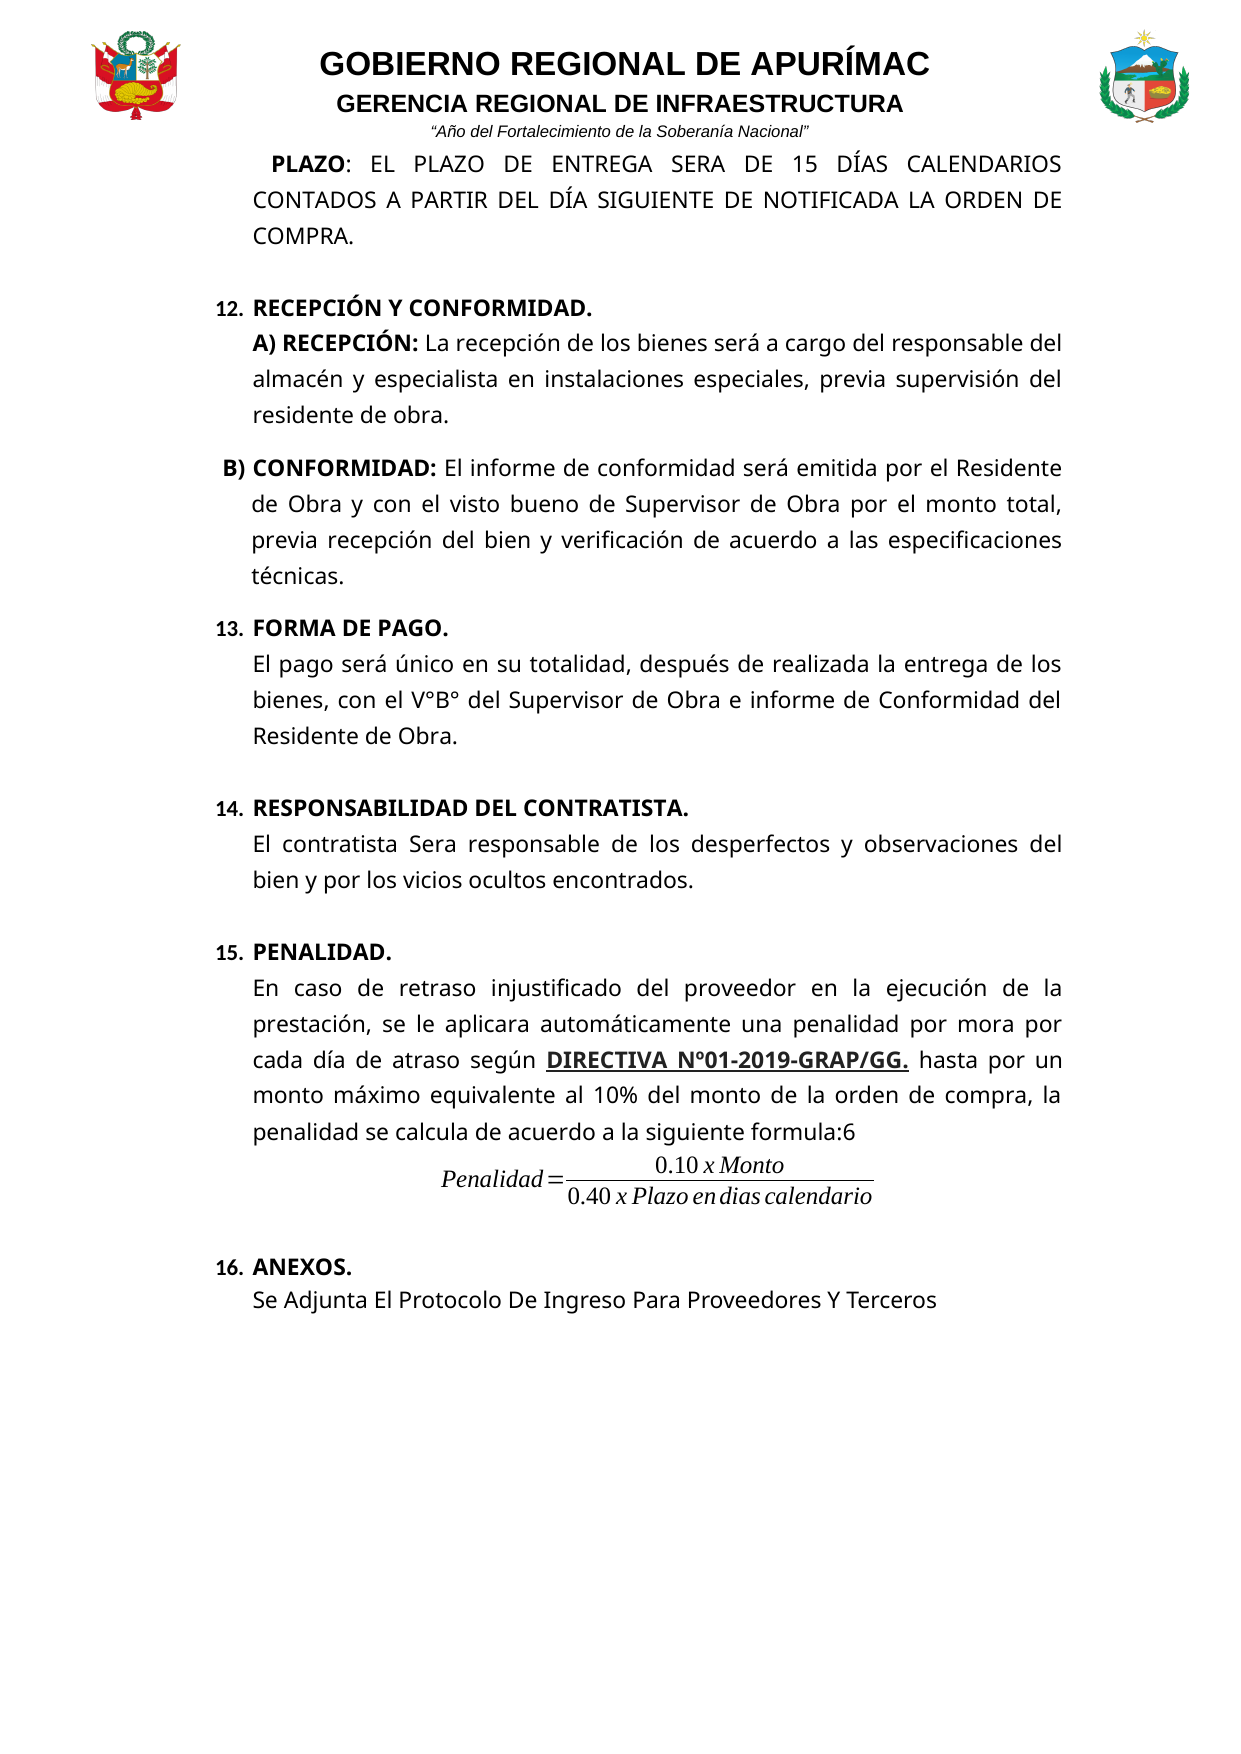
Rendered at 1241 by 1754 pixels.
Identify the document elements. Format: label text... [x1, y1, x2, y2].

list En caso de retraso injustificado del proveedor en la ejecución de la prestación, se le aplicara automáticamente una penalidad por mora por cada día de atraso según DIRECTIVA Nº01-2019-GRAP/GG. hasta por un monto máximo equivalente al 10% del monto de la orden de compra, la penalidad se calcula de acuerdo a la siguiente formula:6 [252, 972, 1063, 1147]
list El pago será único en su totalidad, después de realizada la entrega de los bienes, con el V°B° del Supervisor de Obra e informe de Conformidad del Residente de Obra. [252, 648, 1063, 751]
text B) CONFORMIDAD: El informe de conformidad será emitida por el Residente de Obra y con el visto bueno de Supervisor de Obra por el monto total, previa recepción del bien y verificación de acuerdo a las especificaciones técnicas. [215, 452, 1063, 591]
list ANEXOS. [215, 1250, 1063, 1282]
list FORMA DE PAGO. [215, 612, 1063, 643]
list PLAZO: EL PLAZO DE ENTREGA SERA DE 15 DÍAS CALENDARIOS CONTADOS A PARTIR DEL DÍA SIGUIENTE DE NOTIFICADA LA ORDEN DE COMPRA. [252, 148, 1063, 251]
list A) RECEPCIÓN: La recepción de los bienes será a cargo del responsable del almacén y especialista en instalaciones especiales, previa supervisión del residente de obra. [252, 327, 1063, 431]
list Se Adjunta El Protocolo De Ingreso Para Proveedores Y Terceros [252, 1284, 1093, 1315]
list RESPONSABILIDAD DEL CONTRATISTA. [215, 792, 1063, 823]
list RECEPCIÓN Y CONFORMIDAD. [215, 291, 1063, 323]
picture [91, 31, 181, 120]
list El contratista Sera responsable de los desperfectos y observaciones del bien y por los vicios ocultos encontrados. [252, 828, 1063, 895]
list PENALIDAD. [215, 936, 1063, 967]
picture [1099, 29, 1190, 123]
